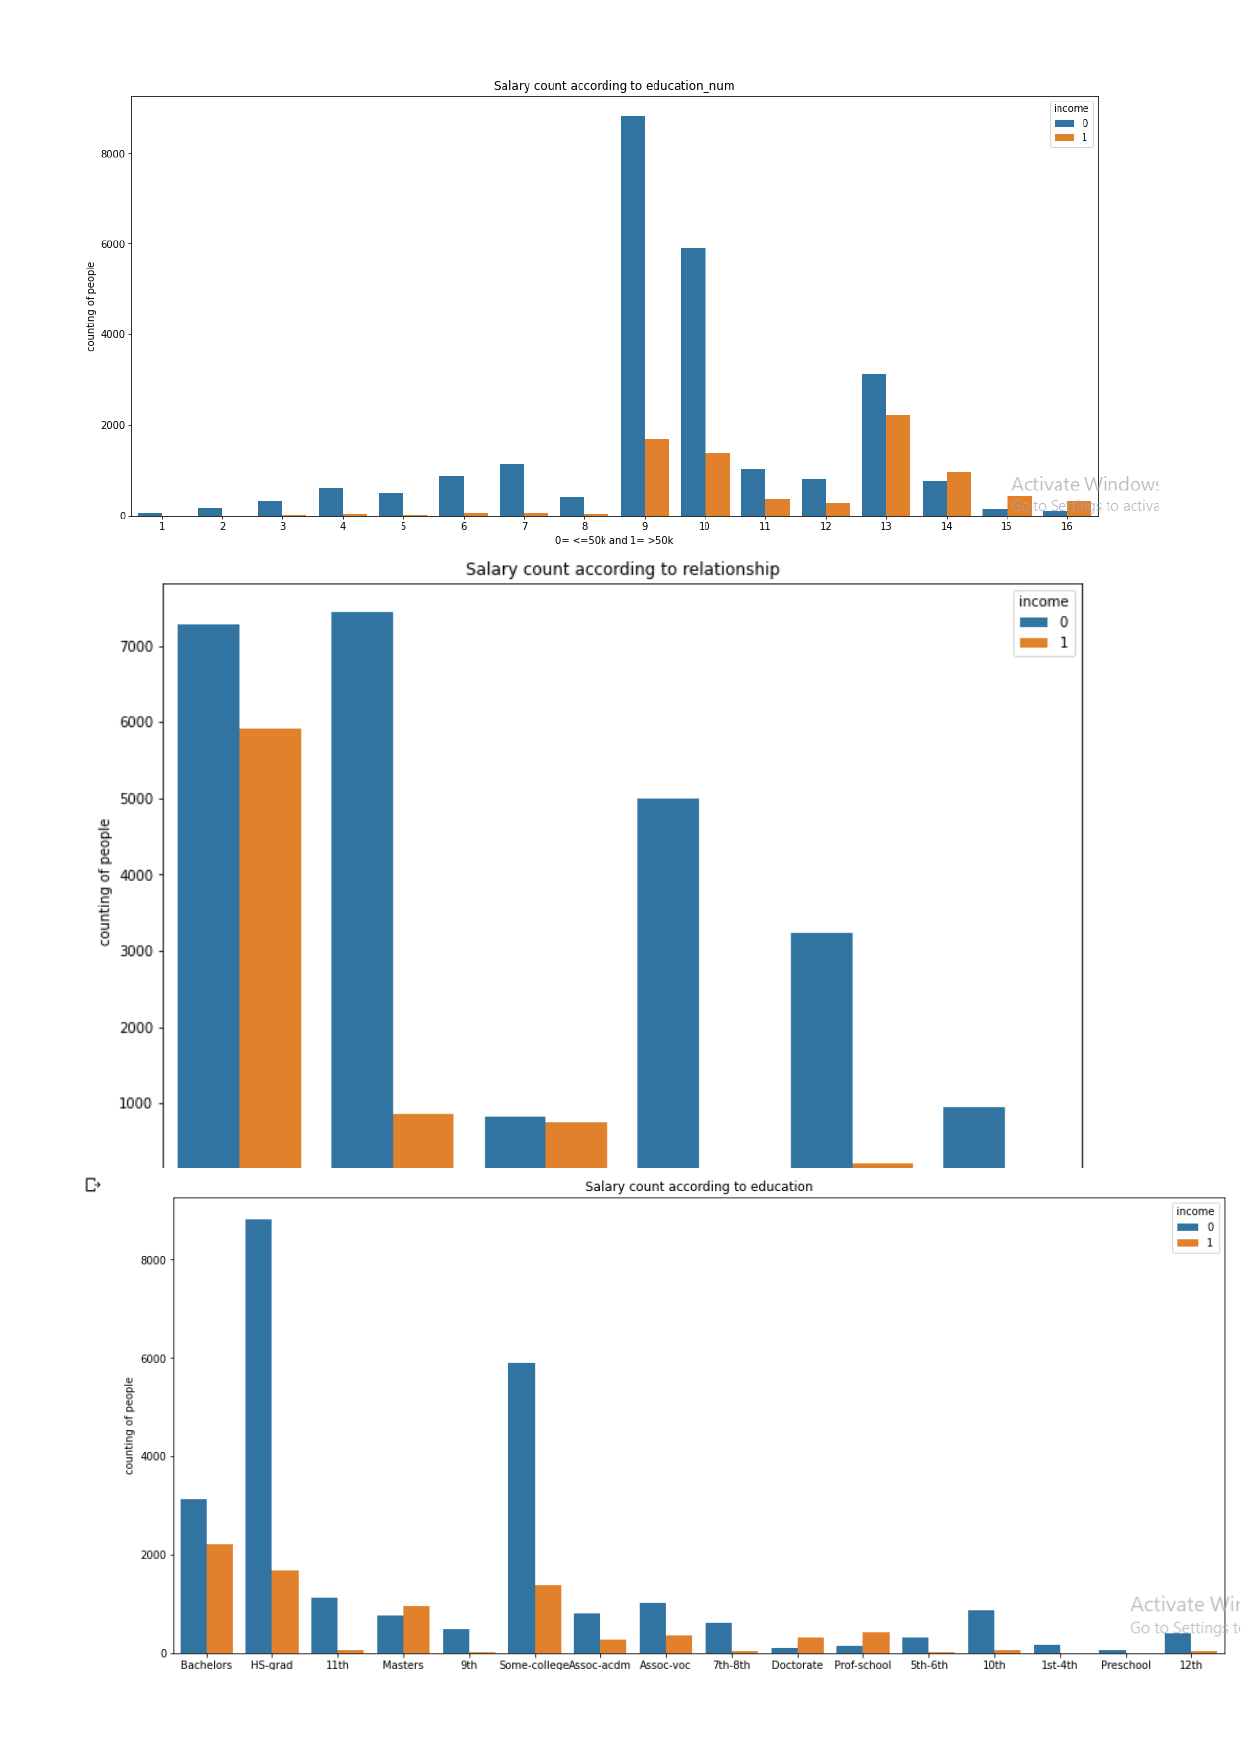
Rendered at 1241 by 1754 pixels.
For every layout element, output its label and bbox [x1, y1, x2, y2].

picture [75, 75, 1241, 1670]
